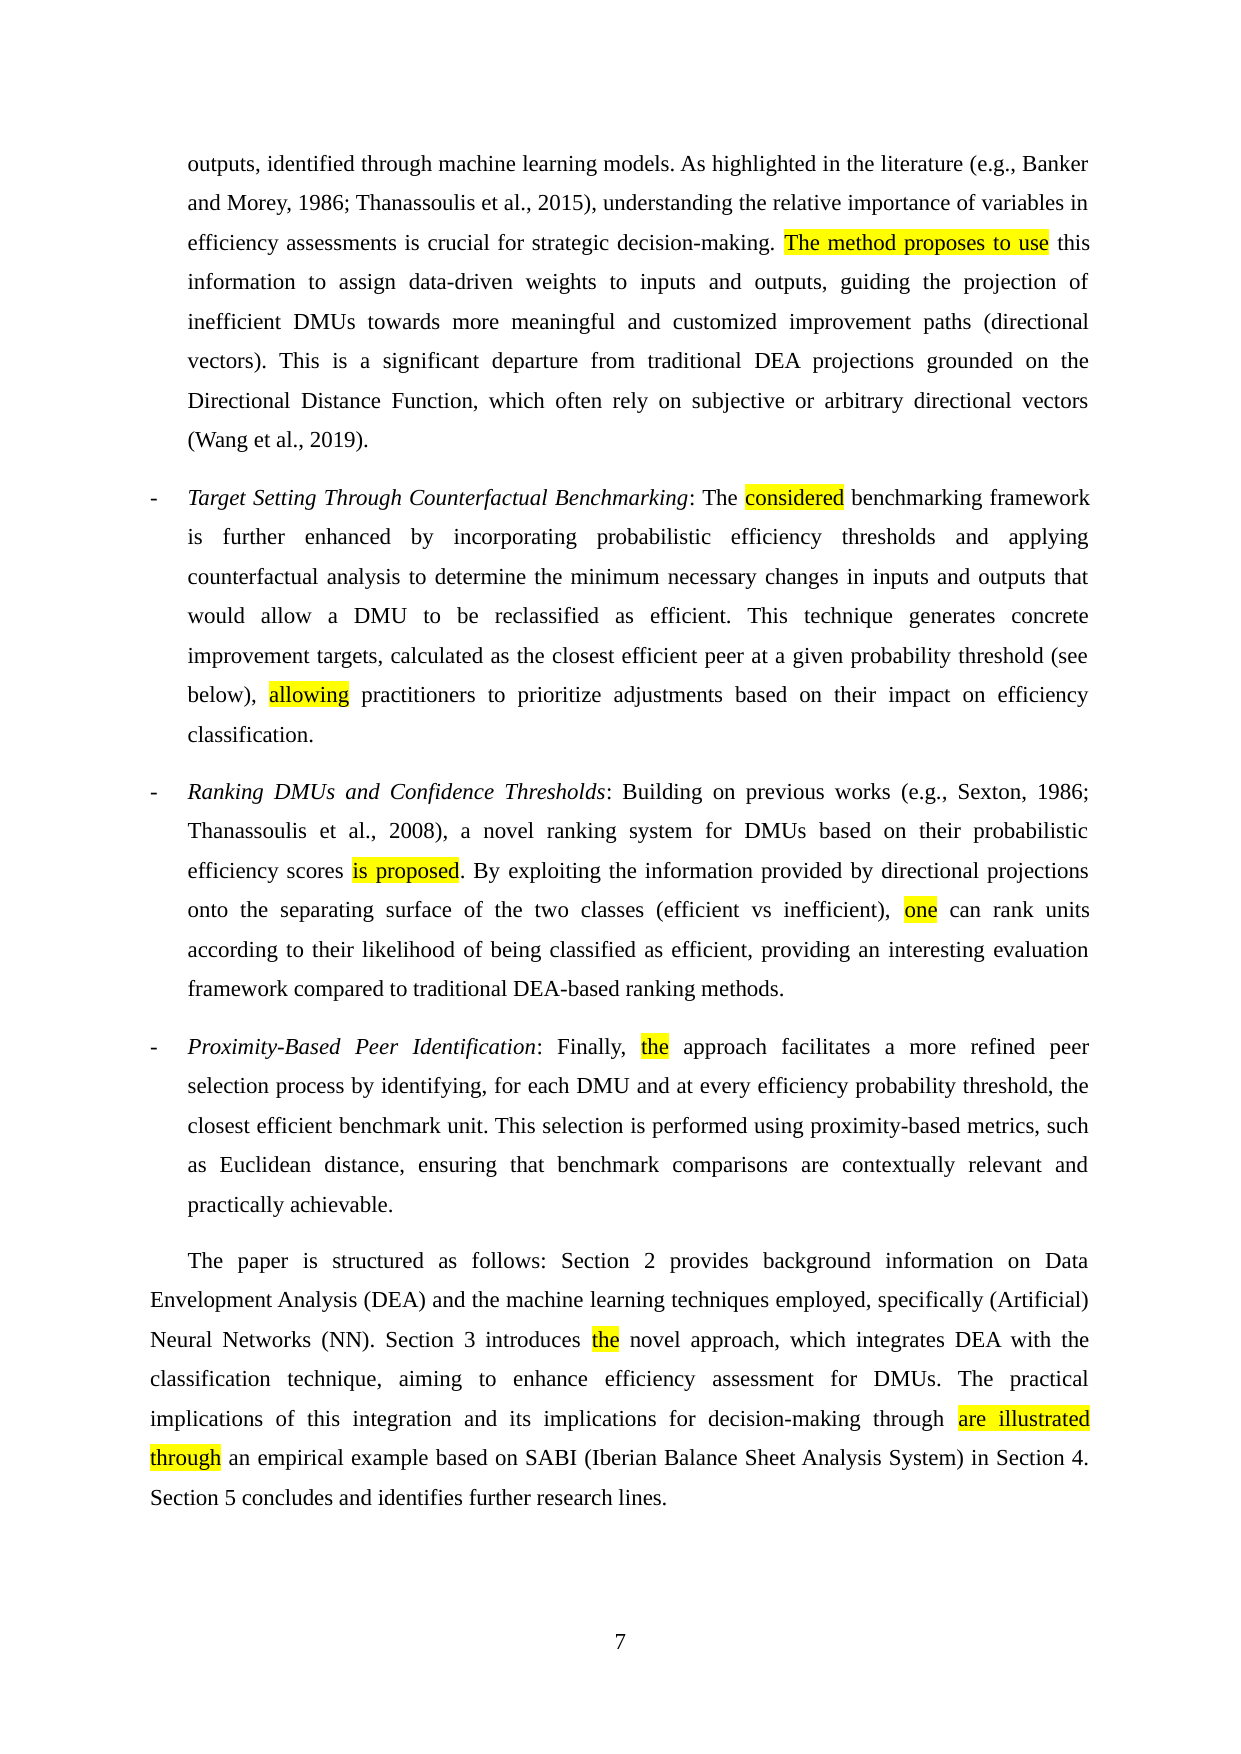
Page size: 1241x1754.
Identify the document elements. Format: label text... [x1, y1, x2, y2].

list Ranking DMUs and Confidence Thresholds: Building on previous works (e.g., Sexton, 1986; Thanassoulis et al., 2008), a novel ranking system for DMUs based on their probabilistic efficiency scores is proposed. By exploiting the information provided by directional projections onto the separating surface of the two classes (efficient vs inefficient), one can rank units according to their likelihood of being classified as efficient, providing an interesting evaluation framework compared to traditional DEA-based ranking methods. [150, 778, 1090, 1002]
list Target Setting Through Counterfactual Benchmarking: The considered benchmarking framework is further enhanced by incorporating probabilistic efficiency thresholds and applying counterfactual analysis to determine the minimum necessary changes in inputs and outputs that would allow a DMU to be reclassified as efficient. This technique generates concrete improvement targets, calculated as the closest efficient peer at a given probability threshold (see below), allowing practitioners to prioritize adjustments based on their impact on efficiency classification. [150, 484, 1090, 747]
text The paper is structured as follows: Section 2 provides background information on Data Envelopment Analysis (DEA) and the machine learning techniques employed, specifically (Artificial) Neural Networks (NN). Section 3 introduces the novel approach, which integrates DEA with the classification technique, aiming to enhance efficiency assessment for DMUs. The practical implications of this integration and its implications for decision-making through are illustrated through an empirical example based on SABI (Iberian Balance Sheet Analysis System) in Section 4. Section 5 concludes and identifies further research lines. [150, 1247, 1090, 1510]
list Proximity-Based Peer Identification: Finally, the approach facilitates a more refined peer selection process by identifying, for each DMU and at every efficiency probability threshold, the closest efficient benchmark unit. This selection is performed using proximity-based metrics, such as Euclidean distance, ensuring that benchmark comparisons are contextually relevant and practically achievable. [150, 1033, 1090, 1217]
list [150, 150, 1090, 453]
